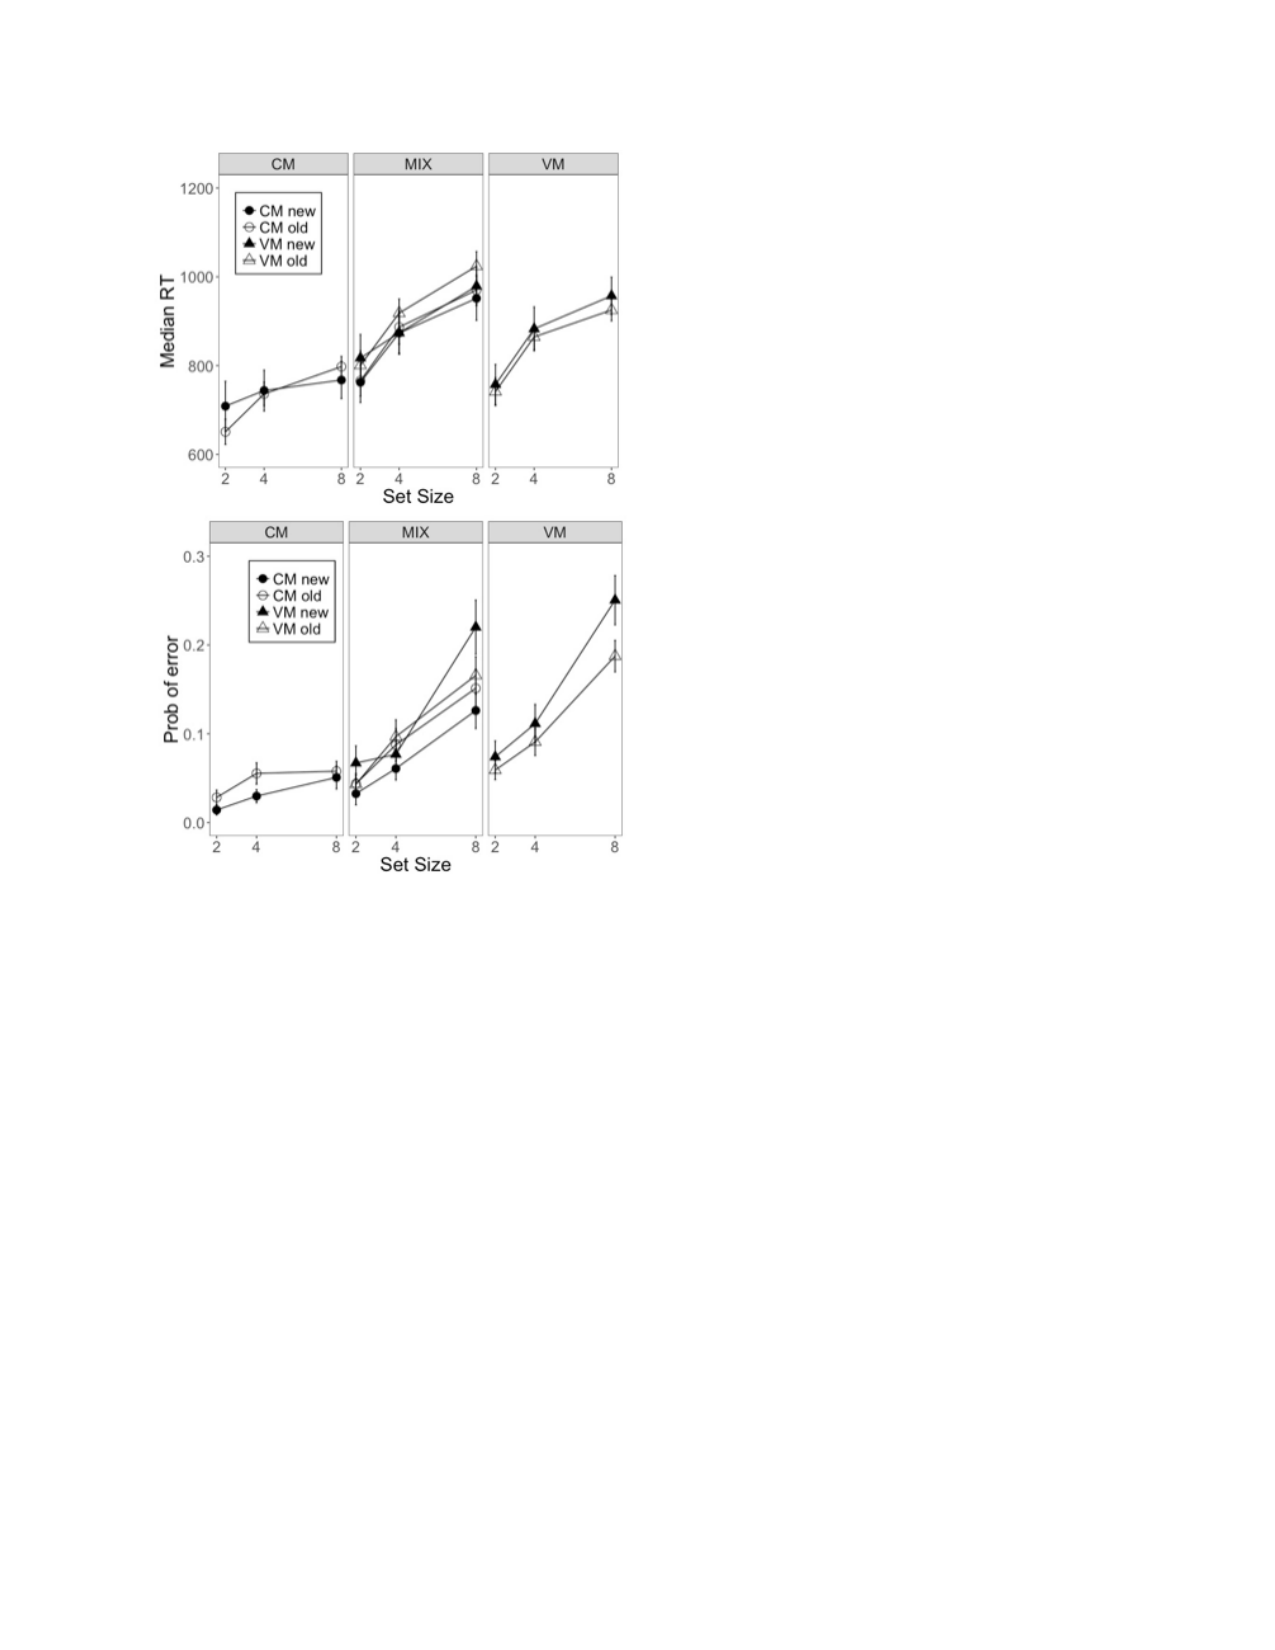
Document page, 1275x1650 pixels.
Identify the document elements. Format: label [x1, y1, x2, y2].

picture [150, 150, 638, 879]
